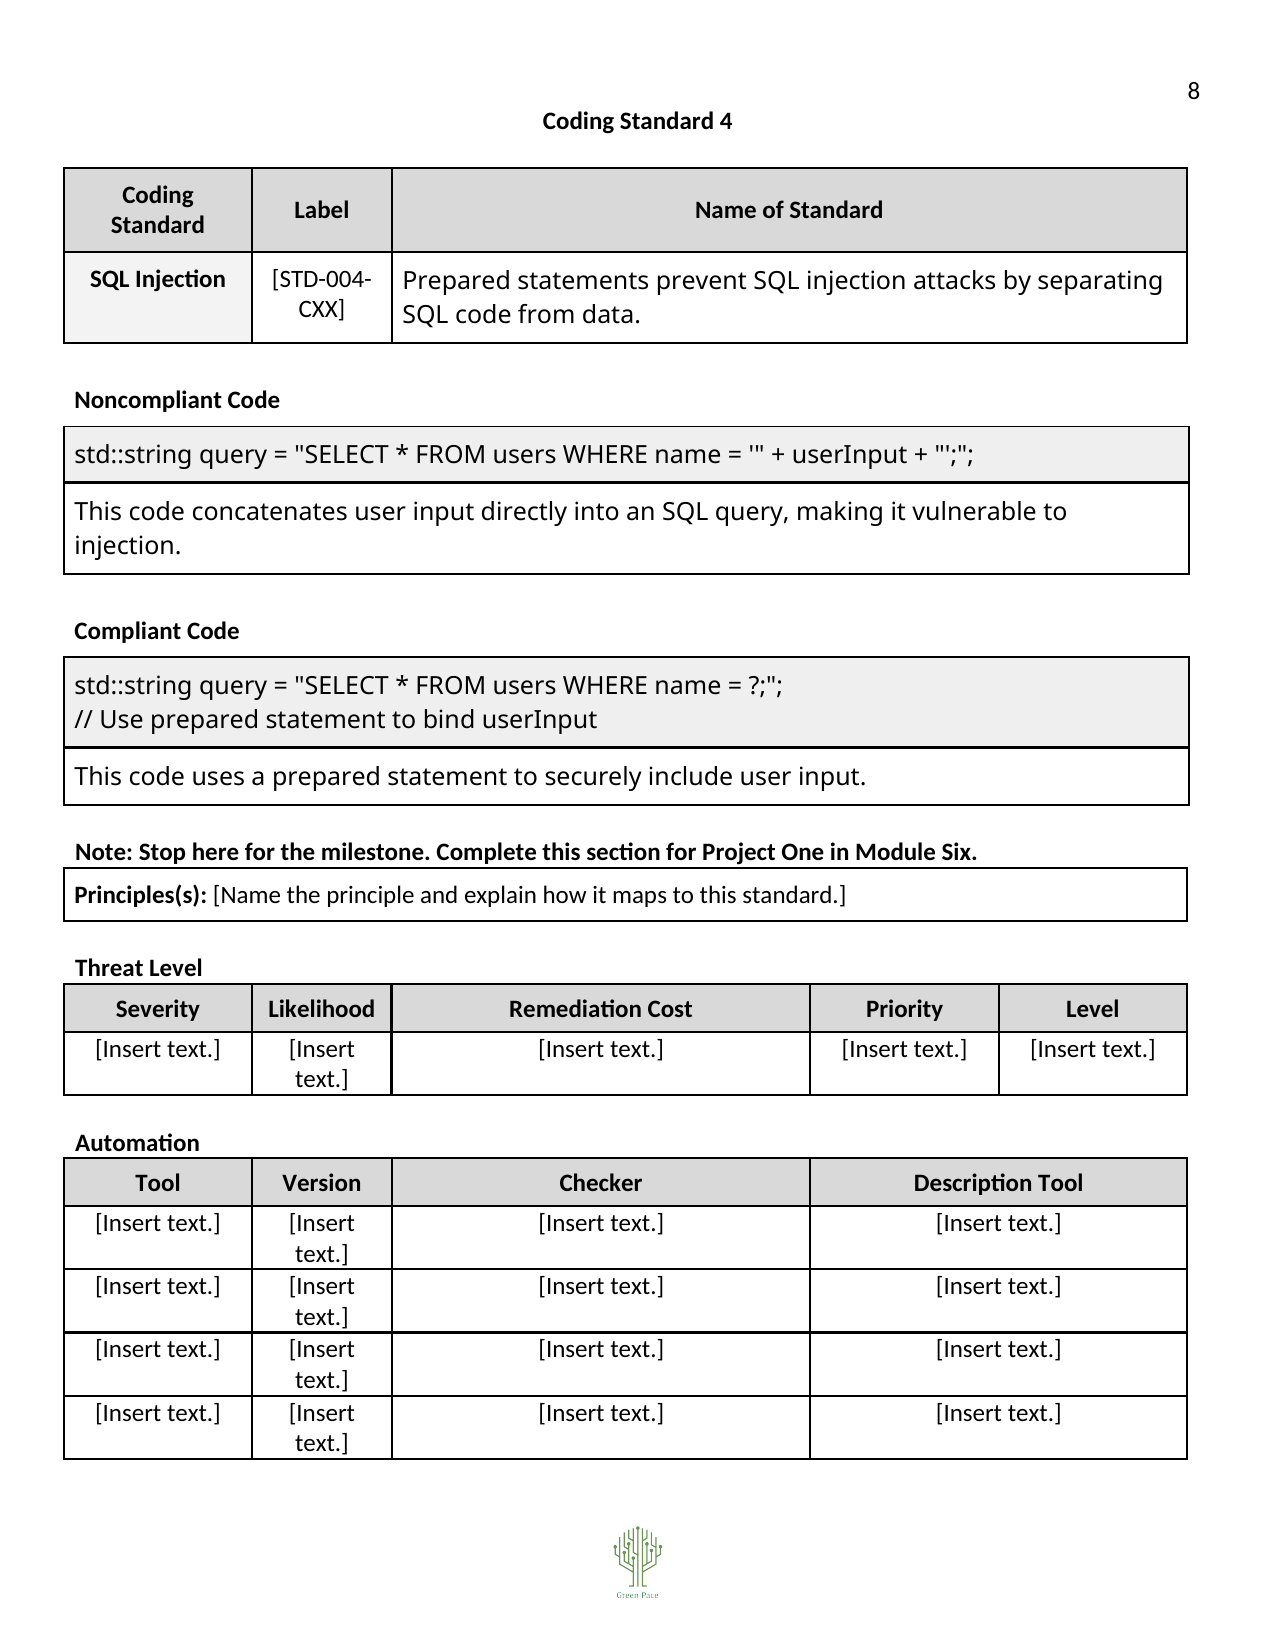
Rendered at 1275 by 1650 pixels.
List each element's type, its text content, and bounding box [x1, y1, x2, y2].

table_cell [Insert text.] [393, 1334, 809, 1394]
table_cell Prepared statements prevent SQL injection attacks by separating SQL code from data. [393, 253, 1186, 342]
table_header Noncompliant Code [64, 374, 1189, 426]
table_cell [Insert text.] [393, 1207, 809, 1268]
table_cell This code uses a prepared statement to securely include user input. [65, 749, 1188, 803]
table_header Severity [65, 985, 251, 1031]
table_cell [Insert text.] [253, 1397, 391, 1458]
subtitle Coding Standard 4 [75, 106, 1200, 136]
table_cell std::string query = "SELECT * FROM users WHERE name = ?;"; // Use prepared statement to bind userInput [65, 658, 1188, 746]
text Threat Level [75, 953, 1200, 983]
table_cell [Insert text.] [393, 1033, 809, 1094]
table_header Coding Standard [65, 169, 251, 251]
table_cell [Insert text.] [65, 1033, 251, 1094]
table_header Label [253, 169, 391, 251]
table_cell std::string query = "SELECT * FROM users WHERE name = '" + userInput + "';"; [65, 427, 1188, 481]
table_cell [Insert text.] [65, 1397, 251, 1458]
table_cell [Insert text.] [393, 1397, 809, 1458]
table_header Compliant Code [64, 605, 1189, 656]
table_cell [Insert text.] [253, 1270, 391, 1331]
picture [605, 1521, 670, 1606]
table_cell [STD-004-CXX] [253, 253, 391, 342]
table_header Tool [65, 1159, 251, 1205]
table_cell [Insert text.] [811, 1270, 1186, 1331]
text Note: Stop here for the milestone. Complete this section for Project One in Module Six. [75, 836, 1200, 867]
table_cell [Insert text.] [65, 1270, 251, 1331]
table_header Likelihood [253, 985, 390, 1031]
table_cell [Insert text.] [253, 1033, 390, 1094]
table_header Version [253, 1159, 391, 1205]
table_header Principles(s): [Name the principle and explain how it maps to this standard.] [65, 869, 1186, 920]
table_cell [Insert text.] [811, 1334, 1186, 1394]
table_cell [Insert text.] [253, 1207, 391, 1268]
table_header Checker [393, 1159, 809, 1205]
table_header Level [1000, 985, 1186, 1031]
table_header Description Tool [811, 1159, 1186, 1205]
table_cell [Insert text.] [811, 1397, 1186, 1458]
table_cell This code concatenates user input directly into an SQL query, making it vulnerable to injection. [65, 484, 1188, 572]
table_header Remediation Cost [393, 985, 809, 1031]
table_cell [Insert text.] [811, 1207, 1186, 1268]
table_cell [Insert text.] [65, 1334, 251, 1394]
table_cell [Insert text.] [65, 1207, 251, 1268]
table_cell [Insert text.] [393, 1270, 809, 1331]
table_cell [Insert text.] [1000, 1033, 1186, 1094]
table_header Name of Standard [393, 169, 1186, 251]
table_cell SQL Injection [65, 253, 251, 342]
table_cell [Insert text.] [253, 1334, 391, 1394]
table_header Priority [811, 985, 998, 1031]
text Automation [75, 1127, 1200, 1157]
table_cell [Insert text.] [811, 1033, 998, 1094]
